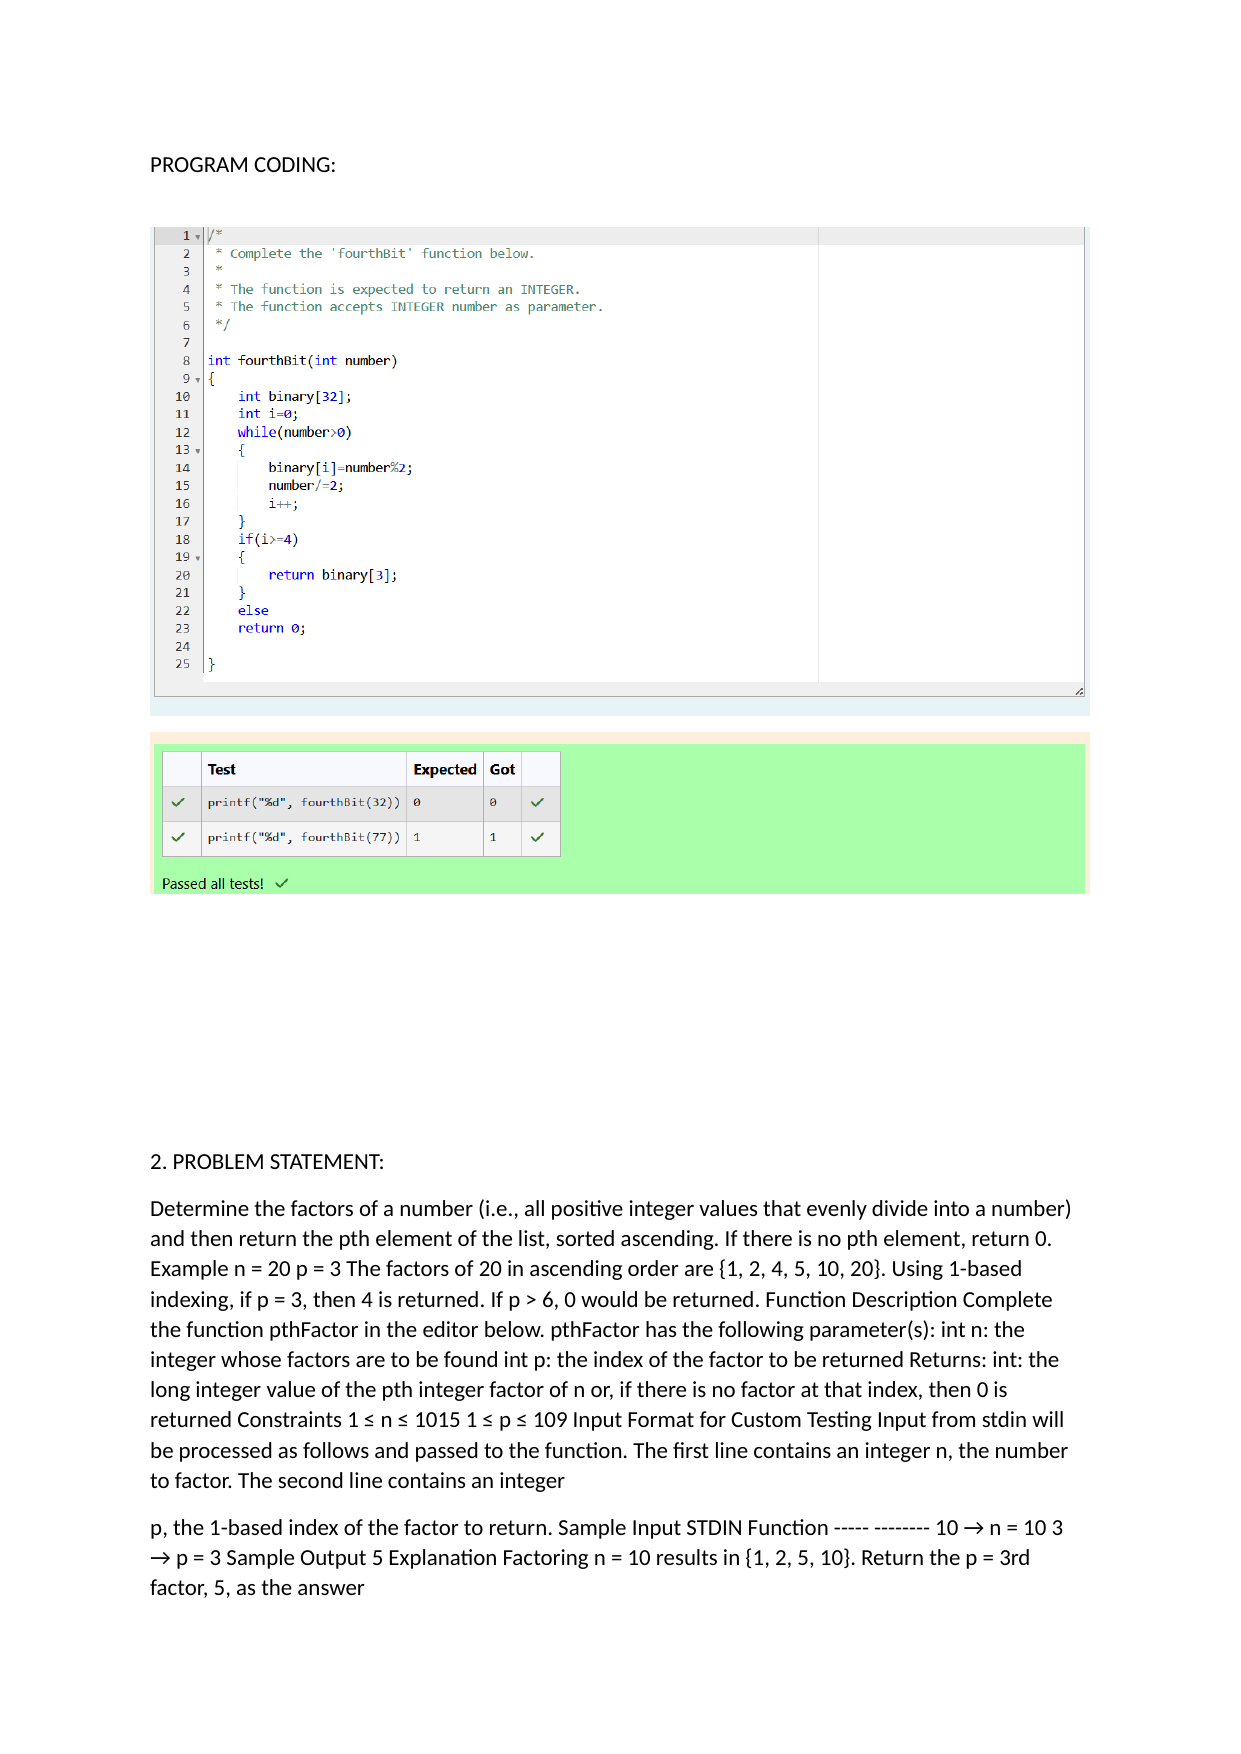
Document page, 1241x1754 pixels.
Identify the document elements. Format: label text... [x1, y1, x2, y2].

text 2. PROBLEM STATEMENT: [150, 1147, 1090, 1175]
text PROGRAM CODING: [150, 150, 1090, 178]
text p, the 1-based index of the factor to return. Sample Input STDIN Function ----- -------- 10 → n = 10 3 → p = 3 Sample Output 5 Explanation Factoring n = 10 results in {1, 2, 5, 10}. Return the p = 3rd factor, 5, as the answer [150, 1513, 1090, 1601]
picture [150, 227, 1091, 894]
text Determine the factors of a number (i.e., all positive integer values that evenly divide into a number) and then return the pth element of the list, sorted ascending. If there is no pth element, return 0. Example n = 20 p = 3 The factors of 20 in ascending order are {1, 2, 4, 5, 10, 20}. Using 1-based indexing, if p = 3, then 4 is returned. If p > 6, 0 would be returned. Function Description Complete the function pthFactor in the editor below. pthFactor has the following parameter(s): int n: the integer whose factors are to be found int p: the index of the factor to be returned Returns: int: the long integer value of the pth integer factor of n or, if there is no factor at that index, then 0 is returned Constraints 1 ≤ n ≤ 1015 1 ≤ p ≤ 109 Input Format for Custom Testing Input from stdin will be processed as follows and passed to the function. The first line contains an integer n, the number to factor. The second line contains an integer [150, 1194, 1090, 1494]
